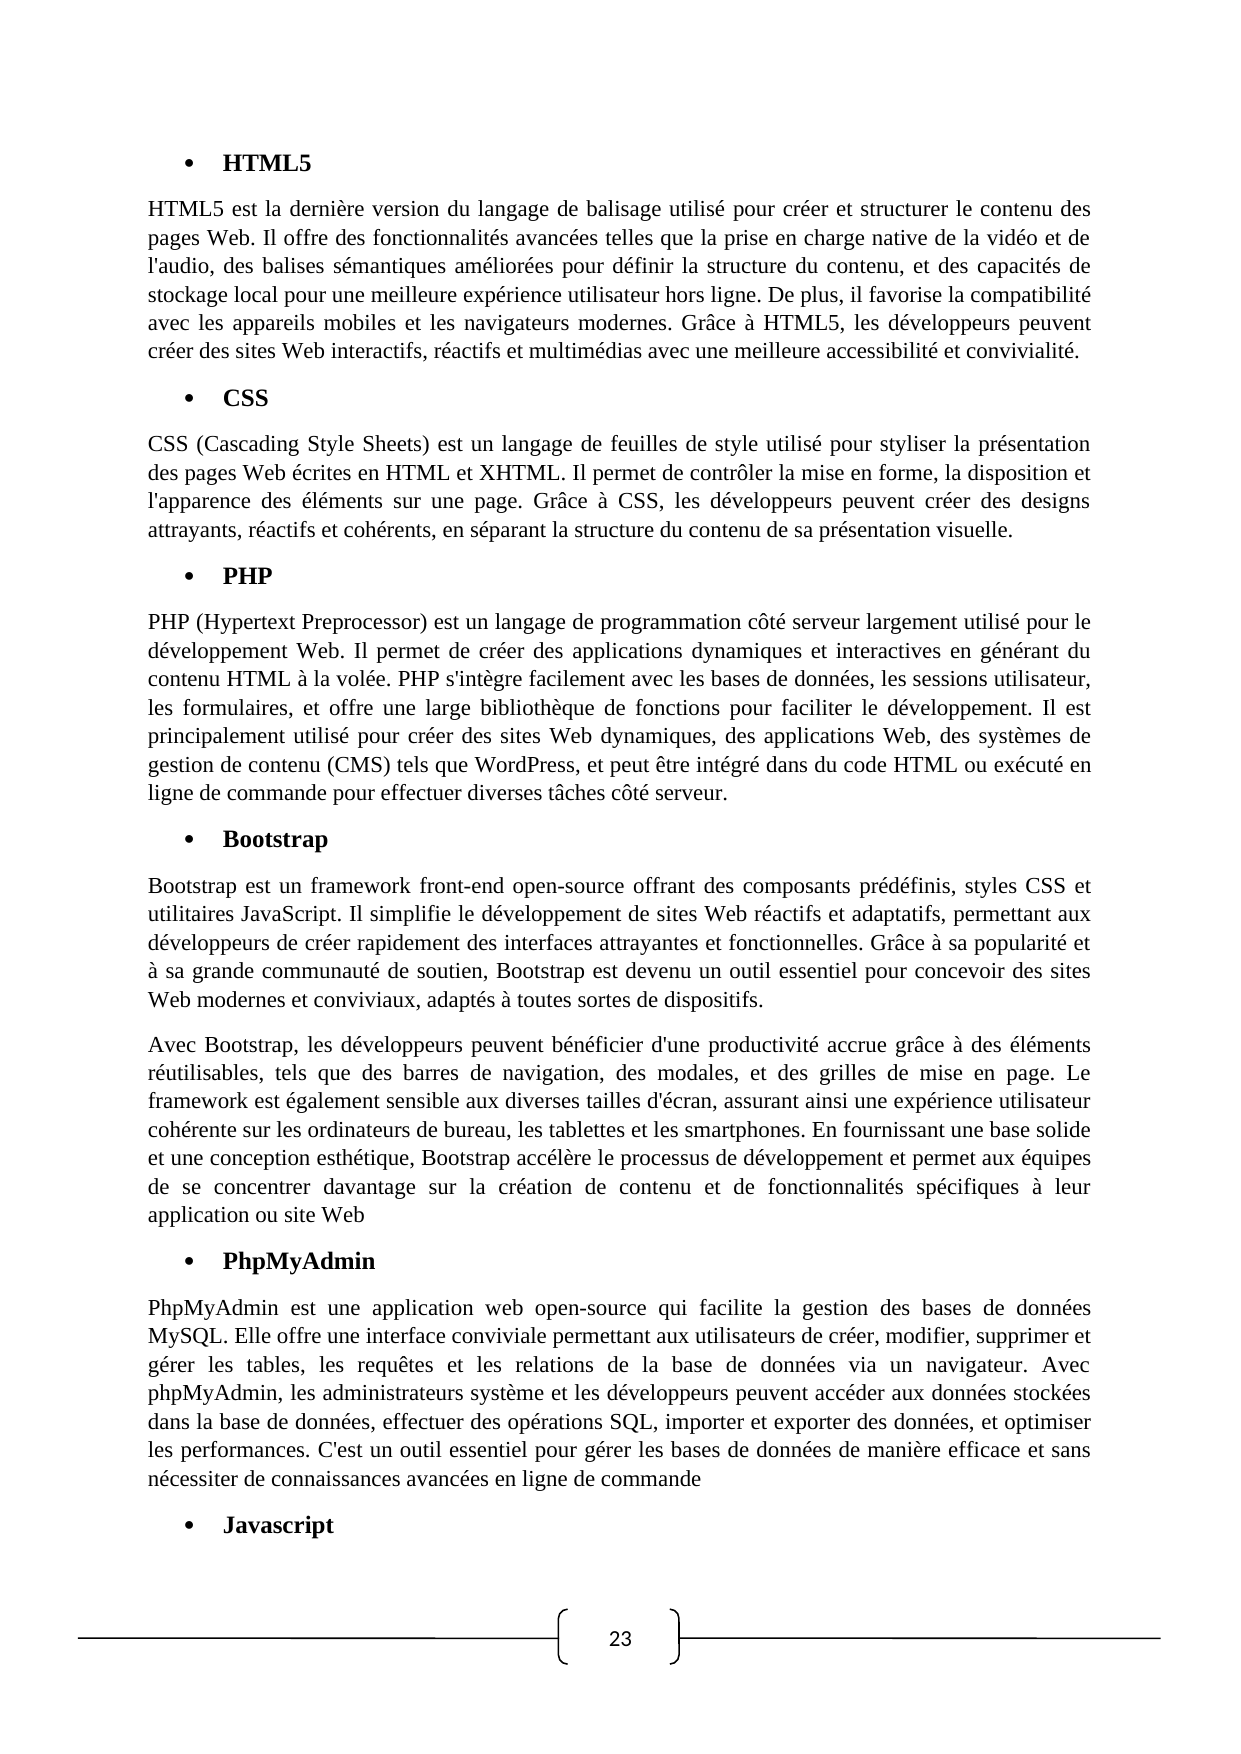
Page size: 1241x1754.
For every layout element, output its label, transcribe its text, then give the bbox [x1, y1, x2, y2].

text HTML5 est la dernière version du langage de balisage utilisé pour créer et structurer le contenu des pages Web. Il offre des fonctionnalités avancées telles que la prise en charge native de la vidéo et de l'audio, des balises sémantiques améliorées pour définir la structure du contenu, et des capacités de stockage local pour une meilleure expérience utilisateur hors ligne. De plus, il favorise la compatibilité avec les appareils mobiles et les navigateurs modernes. Grâce à HTML5, les développeurs peuvent créer des sites Web interactifs, réactifs et multimédias avec une meilleure accessibilité et convivialité. [148, 195, 1093, 364]
list Javascript [185, 1510, 1093, 1539]
text PHP (Hypertext Preprocessor) est un langage de programmation côté serveur largement utilisé pour le développement Web. Il permet de créer des applications dynamiques et interactives en générant du contenu HTML à la volée. PHP s'intègre facilement avec les bases de données, les sessions utilisateur, les formulaires, et offre une large bibliothèque de fonctions pour faciliter le développement. Il est principalement utilisé pour créer des sites Web dynamiques, des applications Web, des systèmes de gestion de contenu (CMS) tels que WordPress, et peut être intégré dans du code HTML ou exécuté en ligne de commande pour effectuer diverses tâches côté serveur. [148, 608, 1093, 805]
text Avec Bootstrap, les développeurs peuvent bénéficier d'une productivité accrue grâce à des éléments réutilisables, tels que des barres de navigation, des modales, et des grilles de mise en page. Le framework est également sensible aux diverses tailles d'écran, assurant ainsi une expérience utilisateur cohérente sur les ordinateurs de bureau, les tablettes et les smartphones. En fournissant une base solide et une conception esthétique, Bootstrap accélère le processus de développement et permet aux équipes de se concentrer davantage sur la création de contenu et de fonctionnalités spécifiques à leur application ou site Web [148, 1031, 1093, 1228]
text Bootstrap est un framework front-end open-source offrant des composants prédéfinis, styles CSS et utilitaires JavaScript. Il simplifie le développement de sites Web réactifs et adaptatifs, permettant aux développeurs de créer rapidement des interfaces attrayantes et fonctionnelles. Grâce à sa popularité et à sa grande communauté de soutien, Bootstrap est devenu un outil essentiel pour concevoir des sites Web modernes et conviviaux, adaptés à toutes sortes de dispositifs. [148, 872, 1093, 1012]
list CSS [185, 383, 1093, 411]
list Bootstrap [185, 824, 1093, 853]
list PhpMyAdmin [185, 1246, 1093, 1275]
list PHP [185, 561, 1093, 589]
list HTML5 [185, 148, 1093, 176]
text PhpMyAdmin est une application web open-source qui facilite la gestion des bases de données MySQL. Elle offre une interface conviviale permettant aux utilisateurs de créer, modifier, supprimer et gérer les tables, les requêtes et les relations de la base de données via un navigateur. Avec phpMyAdmin, les administrateurs système et les développeurs peuvent accéder aux données stockées dans la base de données, effectuer des opérations SQL, importer et exporter des données, et optimiser les performances. C'est un outil essentiel pour gérer les bases de données de manière efficace et sans nécessiter de connaissances avancées en ligne de commande [148, 1294, 1093, 1491]
text CSS (Cascading Style Sheets) est un langage de feuilles de style utilisé pour styliser la présentation des pages Web écrites en HTML et XHTML. Il permet de contrôler la mise en forme, la disposition et l'apparence des éléments sur une page. Grâce à CSS, les développeurs peuvent créer des designs attrayants, réactifs et cohérents, en séparant la structure du contenu de sa présentation visuelle. [148, 430, 1093, 542]
